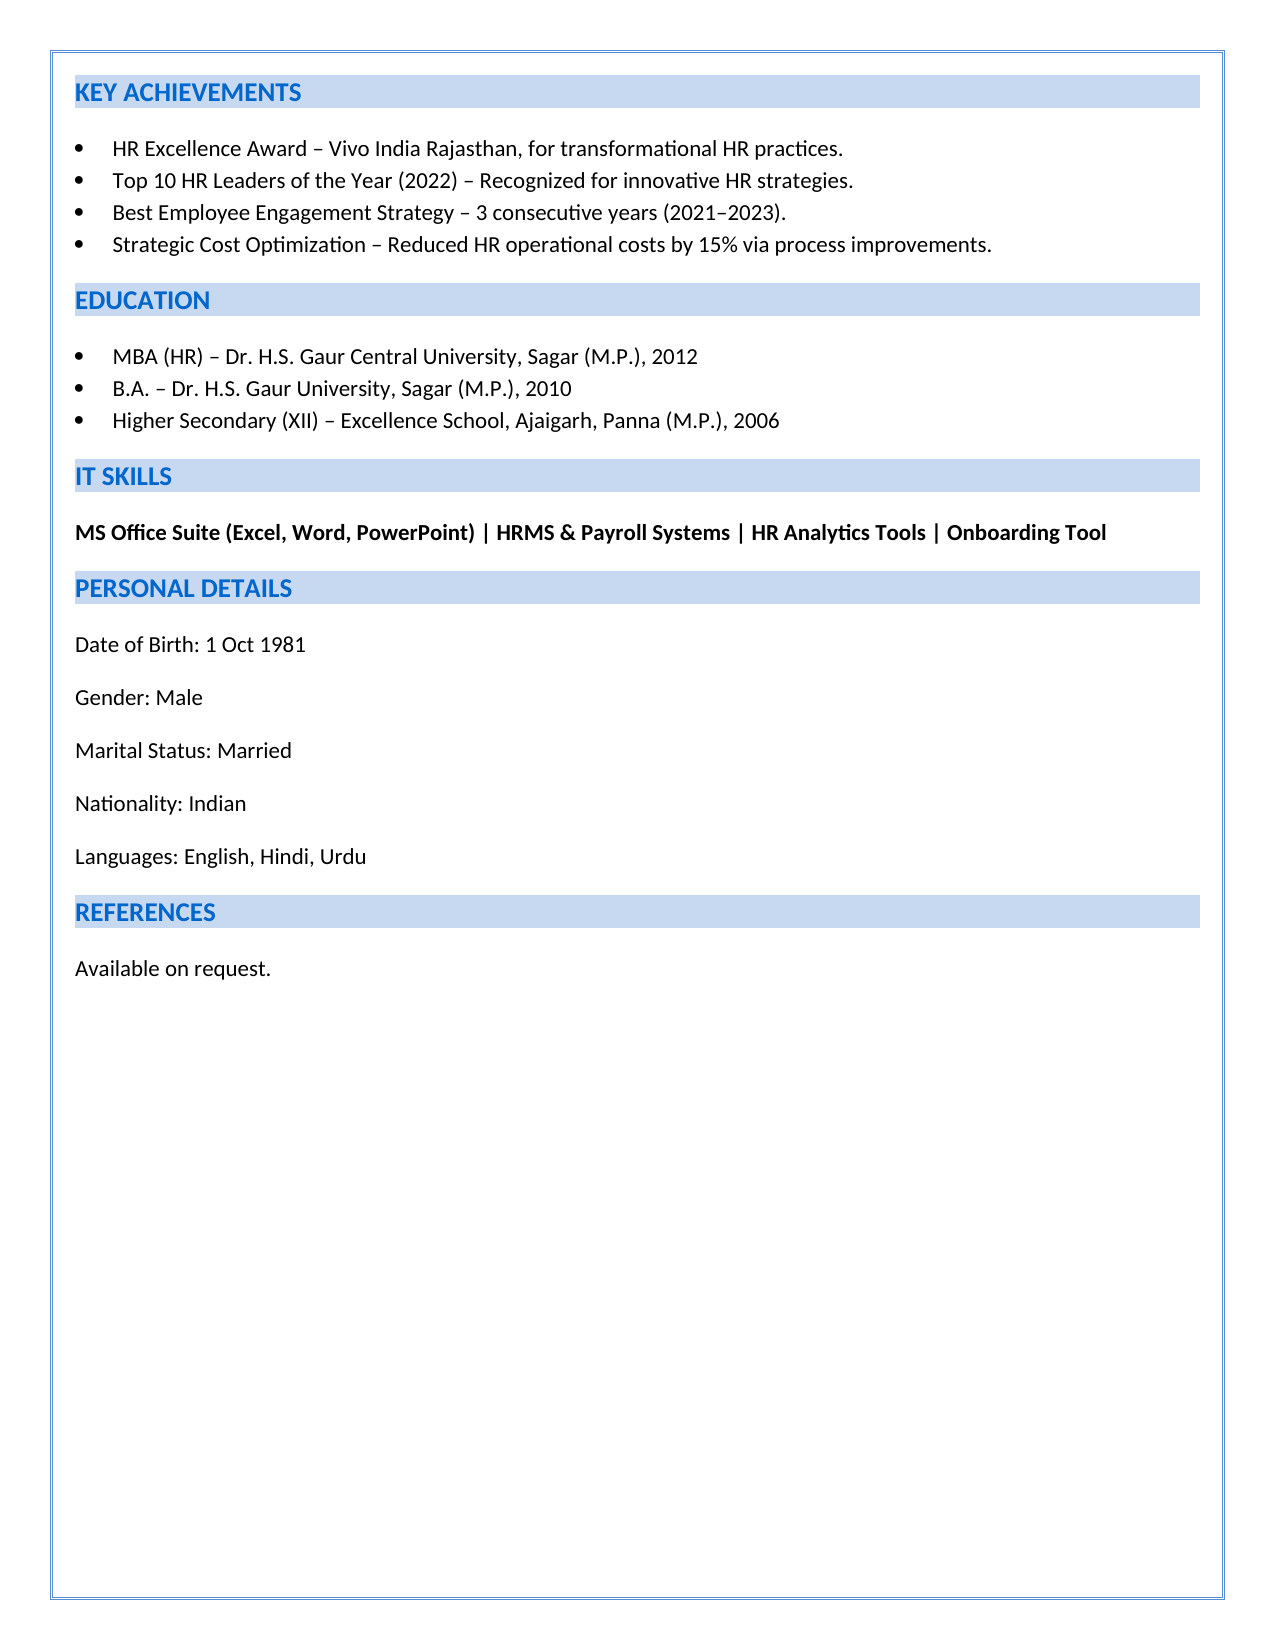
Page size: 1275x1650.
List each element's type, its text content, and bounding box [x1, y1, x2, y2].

list Strategic Cost Optimization – Reduced HR operational costs by 15% via process improvements. [75, 230, 1200, 258]
text Available on request. [75, 954, 1200, 982]
text Languages: English, Hindi, Urdu [75, 842, 1200, 870]
list HR Excellence Award – Vivo India Rajasthan, for transformational HR practices. [75, 134, 1200, 162]
text REFERENCES [75, 895, 1200, 928]
text Gender: Male [75, 683, 1200, 711]
text MS Office Suite (Excel, Word, PowerPoint) | HRMS & Payroll Systems | HR Analytics Tools | Onboarding Tool [75, 518, 1200, 546]
text Date of Birth: 1 Oct 1981 [75, 630, 1200, 658]
list Best Employee Engagement Strategy – 3 consecutive years (2021–2023). [75, 198, 1200, 226]
text Nationality: Indian [75, 789, 1200, 817]
text KEY ACHIEVEMENTS [75, 75, 1200, 108]
text PERSONAL DETAILS [75, 571, 1200, 604]
text EDUCATION [75, 283, 1200, 316]
list MBA (HR) – Dr. H.S. Gaur Central University, Sagar (M.P.), 2012 [75, 342, 1200, 370]
text IT SKILLS [75, 459, 1200, 492]
text Marital Status: Married [75, 736, 1200, 764]
list B.A. – Dr. H.S. Gaur University, Sagar (M.P.), 2010 [75, 374, 1200, 402]
list Higher Secondary (XII) – Excellence School, Ajaigarh, Panna (M.P.), 2006 [75, 406, 1200, 434]
list Top 10 HR Leaders of the Year (2022) – Recognized for innovative HR strategies. [75, 166, 1200, 194]
